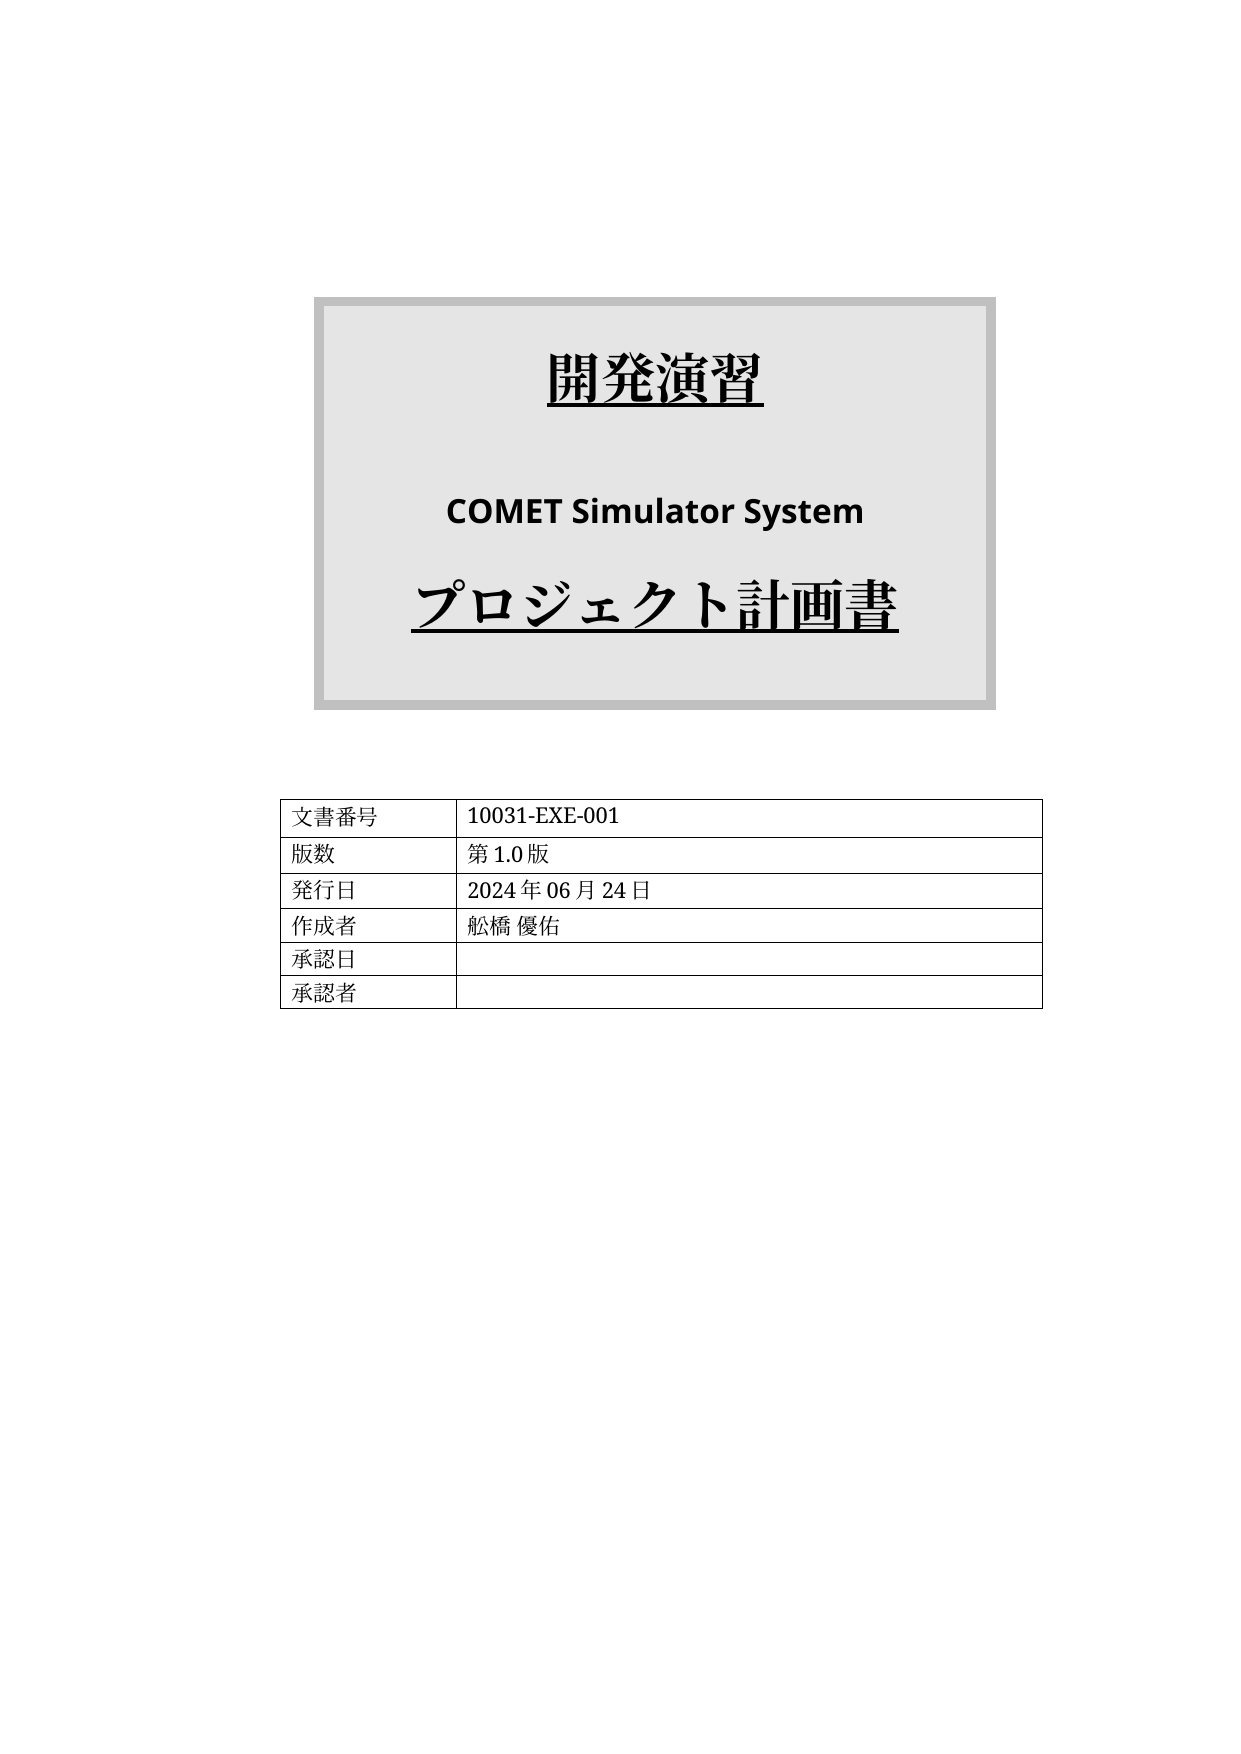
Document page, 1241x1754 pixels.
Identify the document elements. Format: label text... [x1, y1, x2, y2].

table_cell 舩橋 優佑 [457, 909, 1042, 942]
table_cell 承認日 [281, 943, 456, 975]
table_cell 承認者 [281, 976, 456, 1008]
table_header 開発演習 COMET Simulator System プロジェクト計画書 [324, 306, 986, 700]
table_header 10031-EXE-001 [457, 800, 1042, 837]
table_cell 版数 [281, 838, 456, 873]
table_cell 第1.0版 [457, 838, 1042, 873]
table_cell [457, 943, 1042, 975]
table_cell 2024年06月24日 [457, 874, 1042, 908]
table_cell 作成者 [281, 909, 456, 942]
table_header 文書番号 [281, 800, 456, 837]
table_cell [457, 976, 1042, 1008]
table_cell 発行日 [281, 874, 456, 908]
